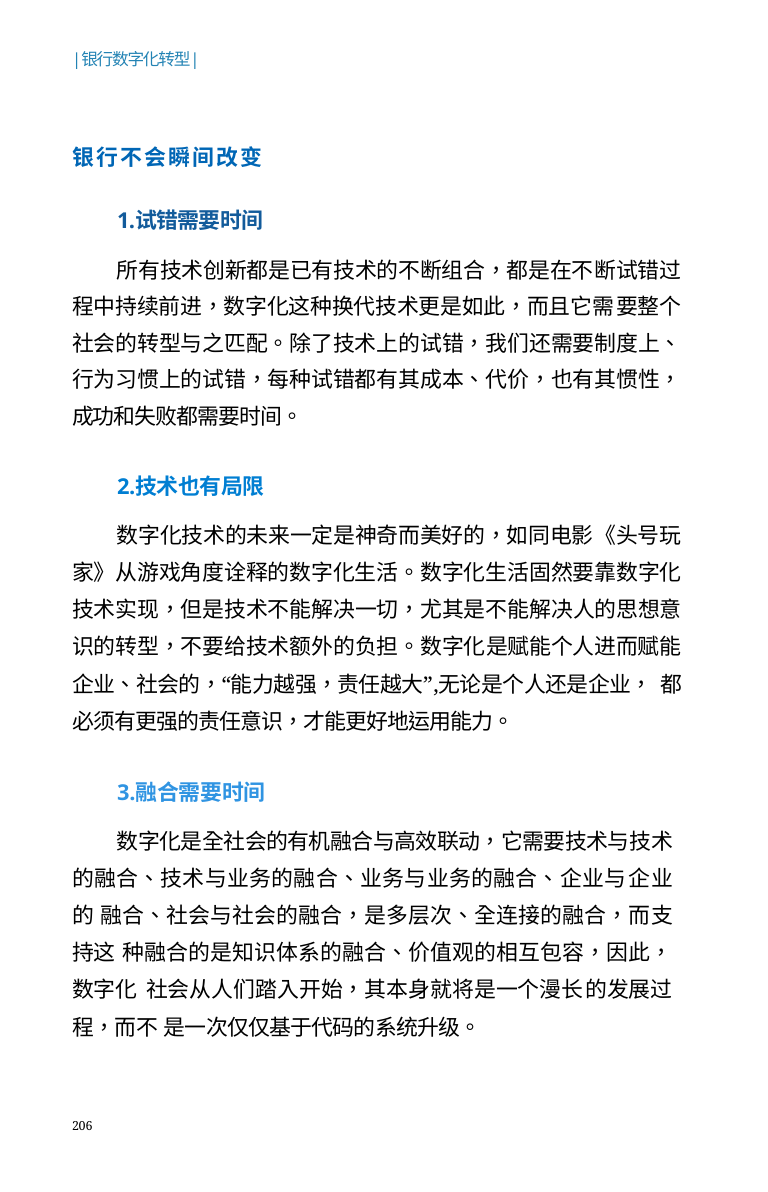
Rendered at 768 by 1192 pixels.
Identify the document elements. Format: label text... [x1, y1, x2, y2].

text 3.融合需要时间 [117, 778, 682, 806]
text |银行数字化转型| [72, 49, 682, 70]
text 数字化是全社会的有机融合与高效联动，它需要技术与技术 的融合、技术与业务的融合、业务与业务的融合、企业与企业的 融合、社会与社会的融合，是多层次、全连接的融合，而支持这 种融合的是知识体系的融合、价值观的相互包容，因此，数字化 社会从人们踏入开始，其本身就将是一个漫长的发展过程，而不 是一次仅仅基于代码的系统升级。 [72, 826, 673, 1041]
text 1.试错需要时间 [117, 207, 682, 234]
text 所有技术创新都是已有技术的不断组合，都是在不断试错过 程中持续前进，数字化这种换代技术更是如此，而且它需要整个 社会的转型与之匹配。除了技术上的试错，我们还需要制度上、 行为习惯上的试错，每种试错都有其成本、代价，也有其惯性， 成功和失败都需要时间。 [72, 254, 682, 431]
text 数字化技术的未来一定是神奇而美好的，如同电影《头号玩 家》从游戏角度诠释的数字化生活。数字化生活固然要靠数字化 技术实现，但是技术不能解决一切，尤其是不能解决人的思想意 识的转型，不要给技术额外的负担。数字化是赋能个人进而赋能 企业、社会的，“能力越强，责任越大”,无论是个人还是企业， 都必须有更强的责任意识，才能更好地运用能力。 [72, 520, 682, 736]
text 2.技术也有局限 [117, 472, 682, 500]
text 银行不会瞬间改变 [72, 144, 682, 171]
